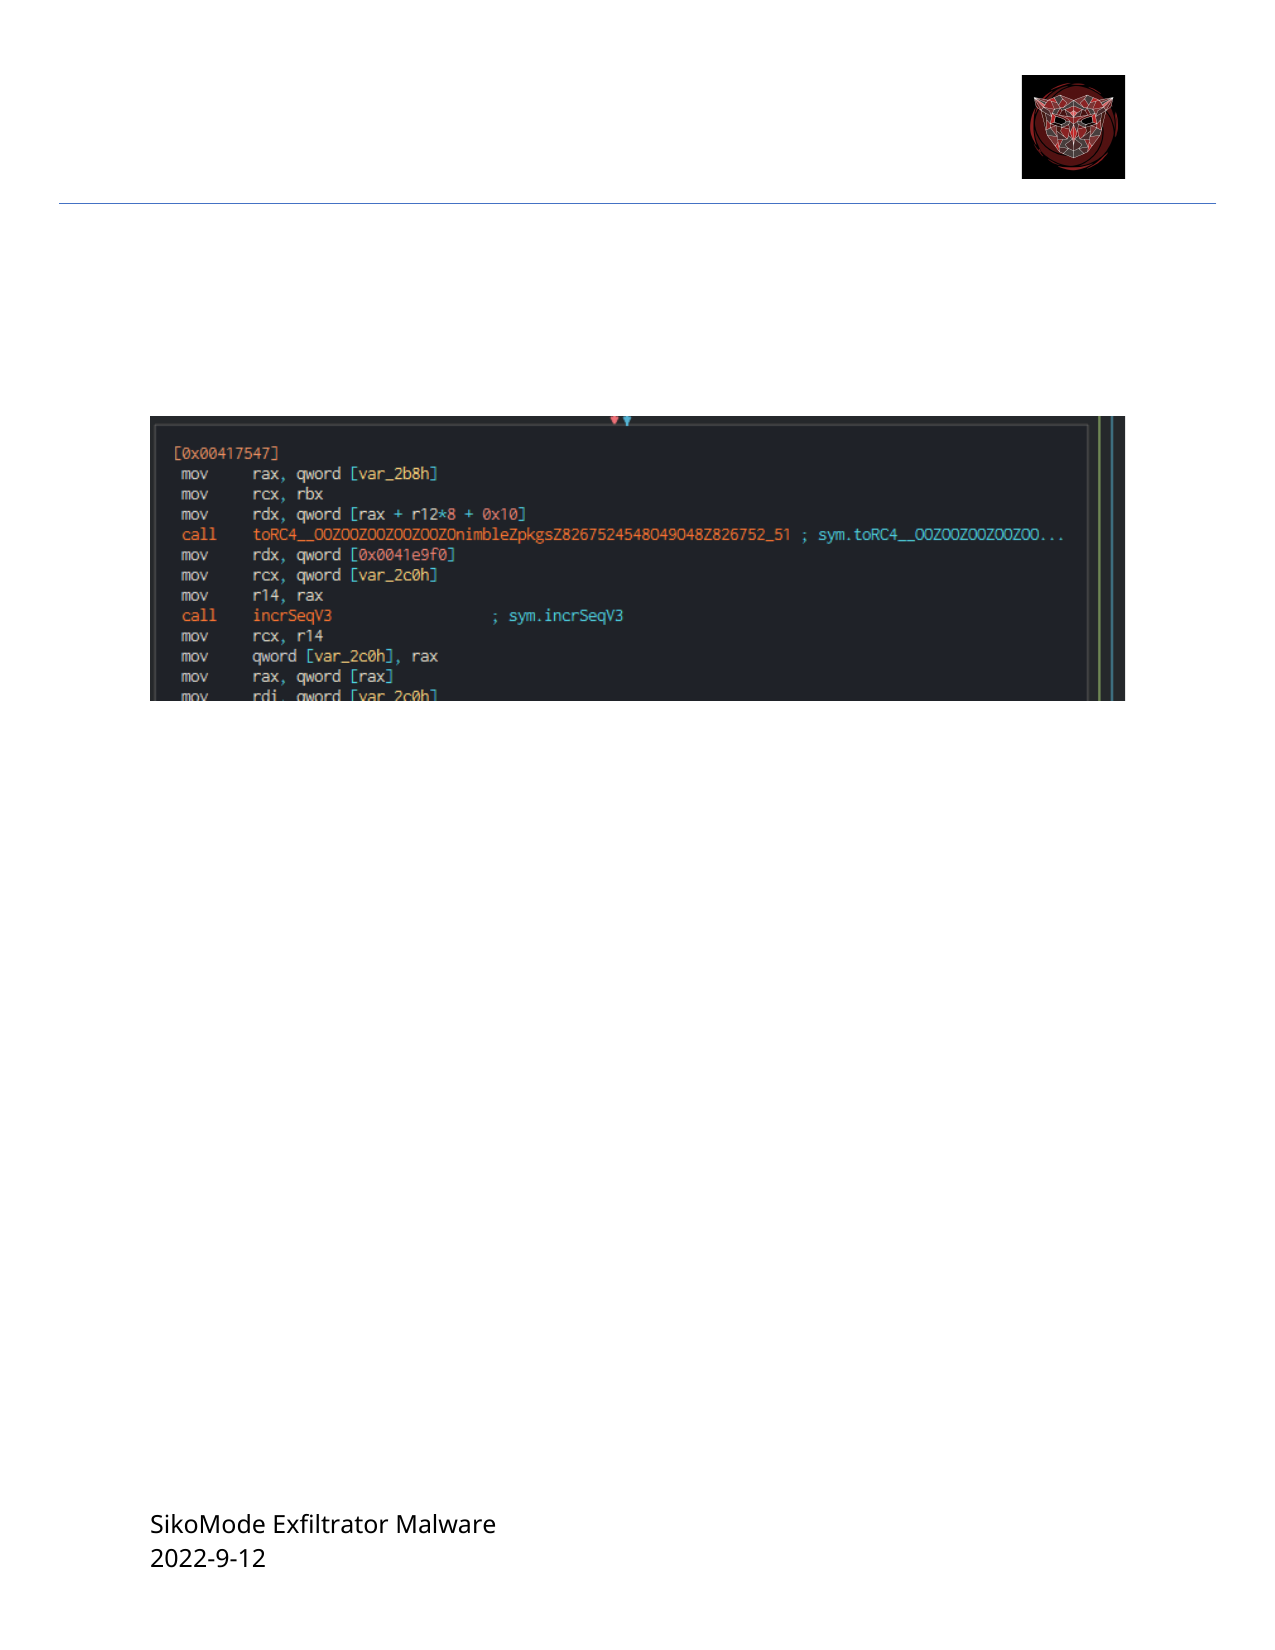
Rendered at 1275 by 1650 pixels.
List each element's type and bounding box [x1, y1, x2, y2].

picture [1021, 75, 1125, 179]
picture [150, 416, 1125, 701]
